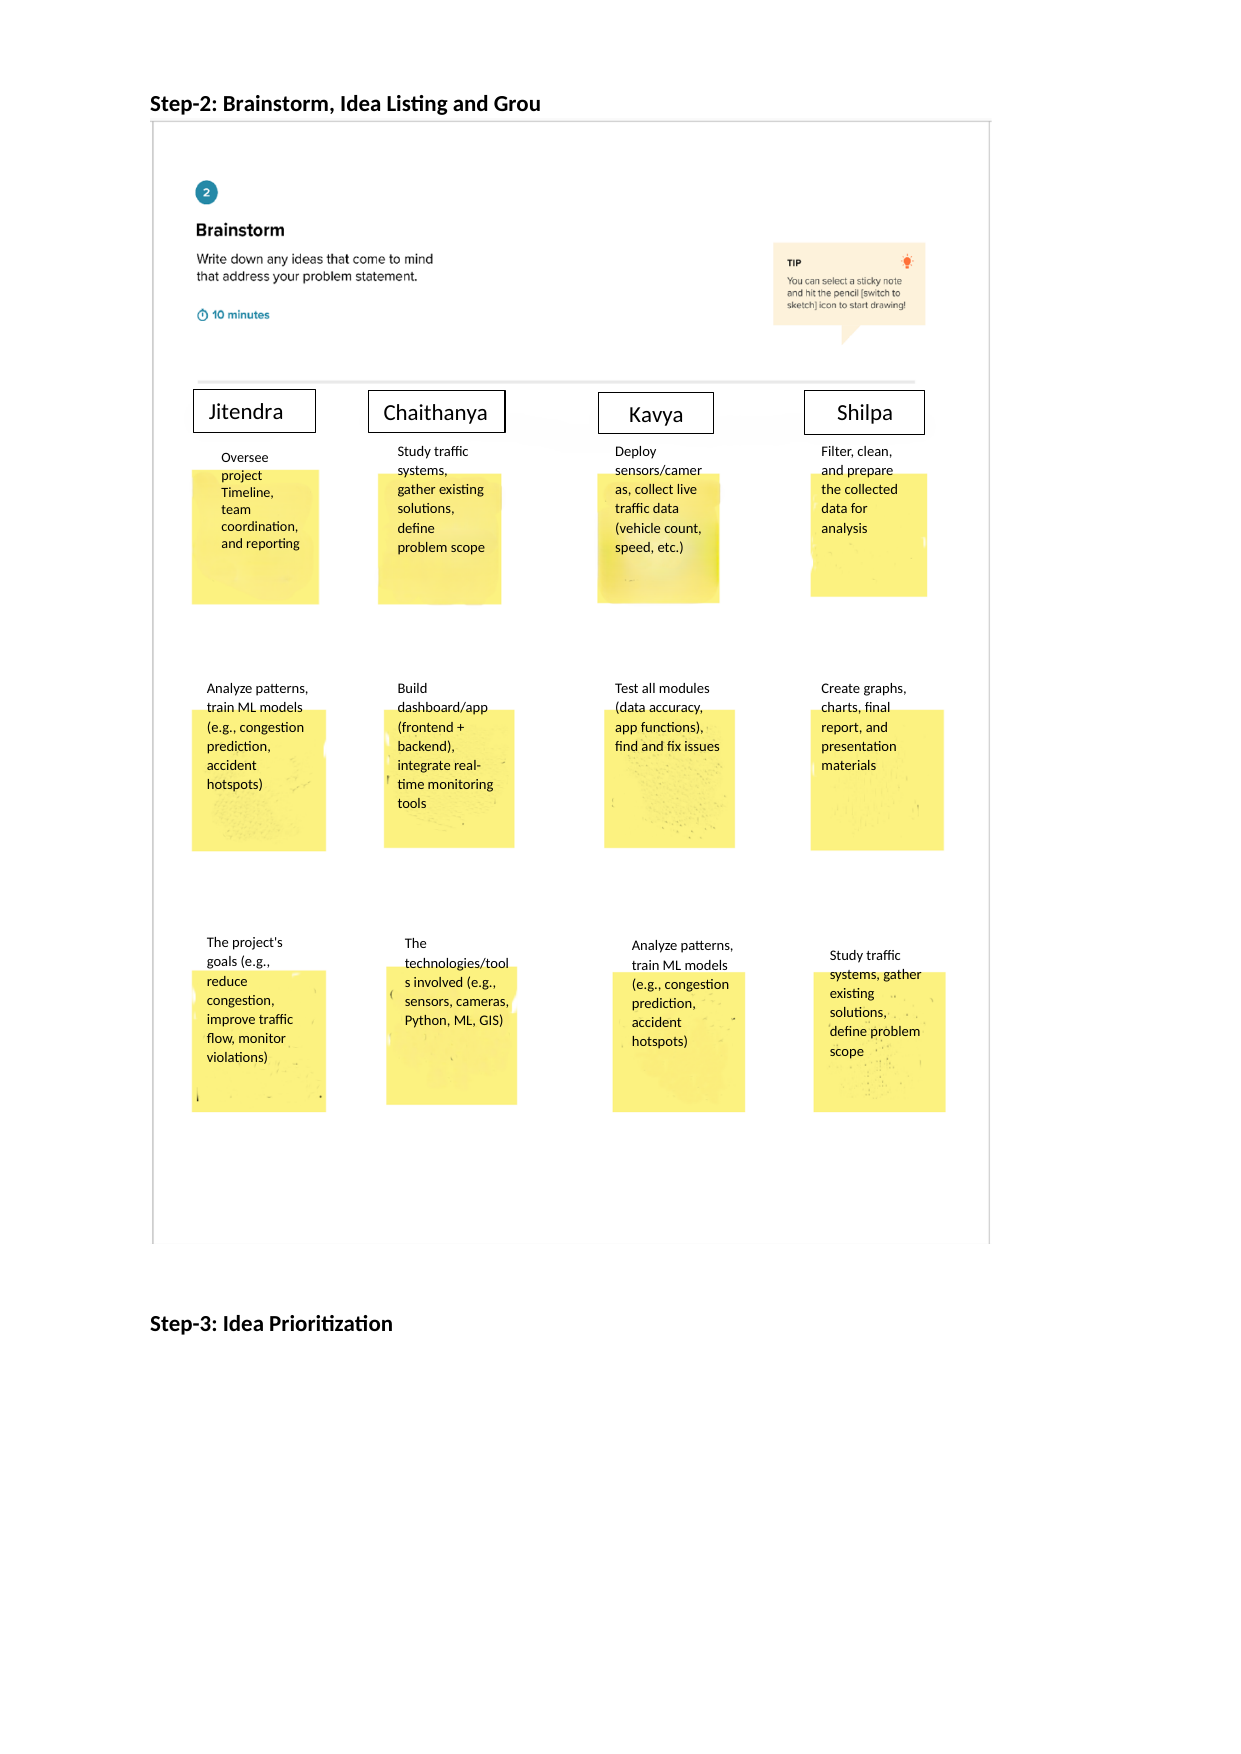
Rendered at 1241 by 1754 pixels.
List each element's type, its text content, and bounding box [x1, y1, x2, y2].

text Step-3: Idea Prioritization [150, 1309, 1090, 1338]
picture [150, 118, 992, 1244]
